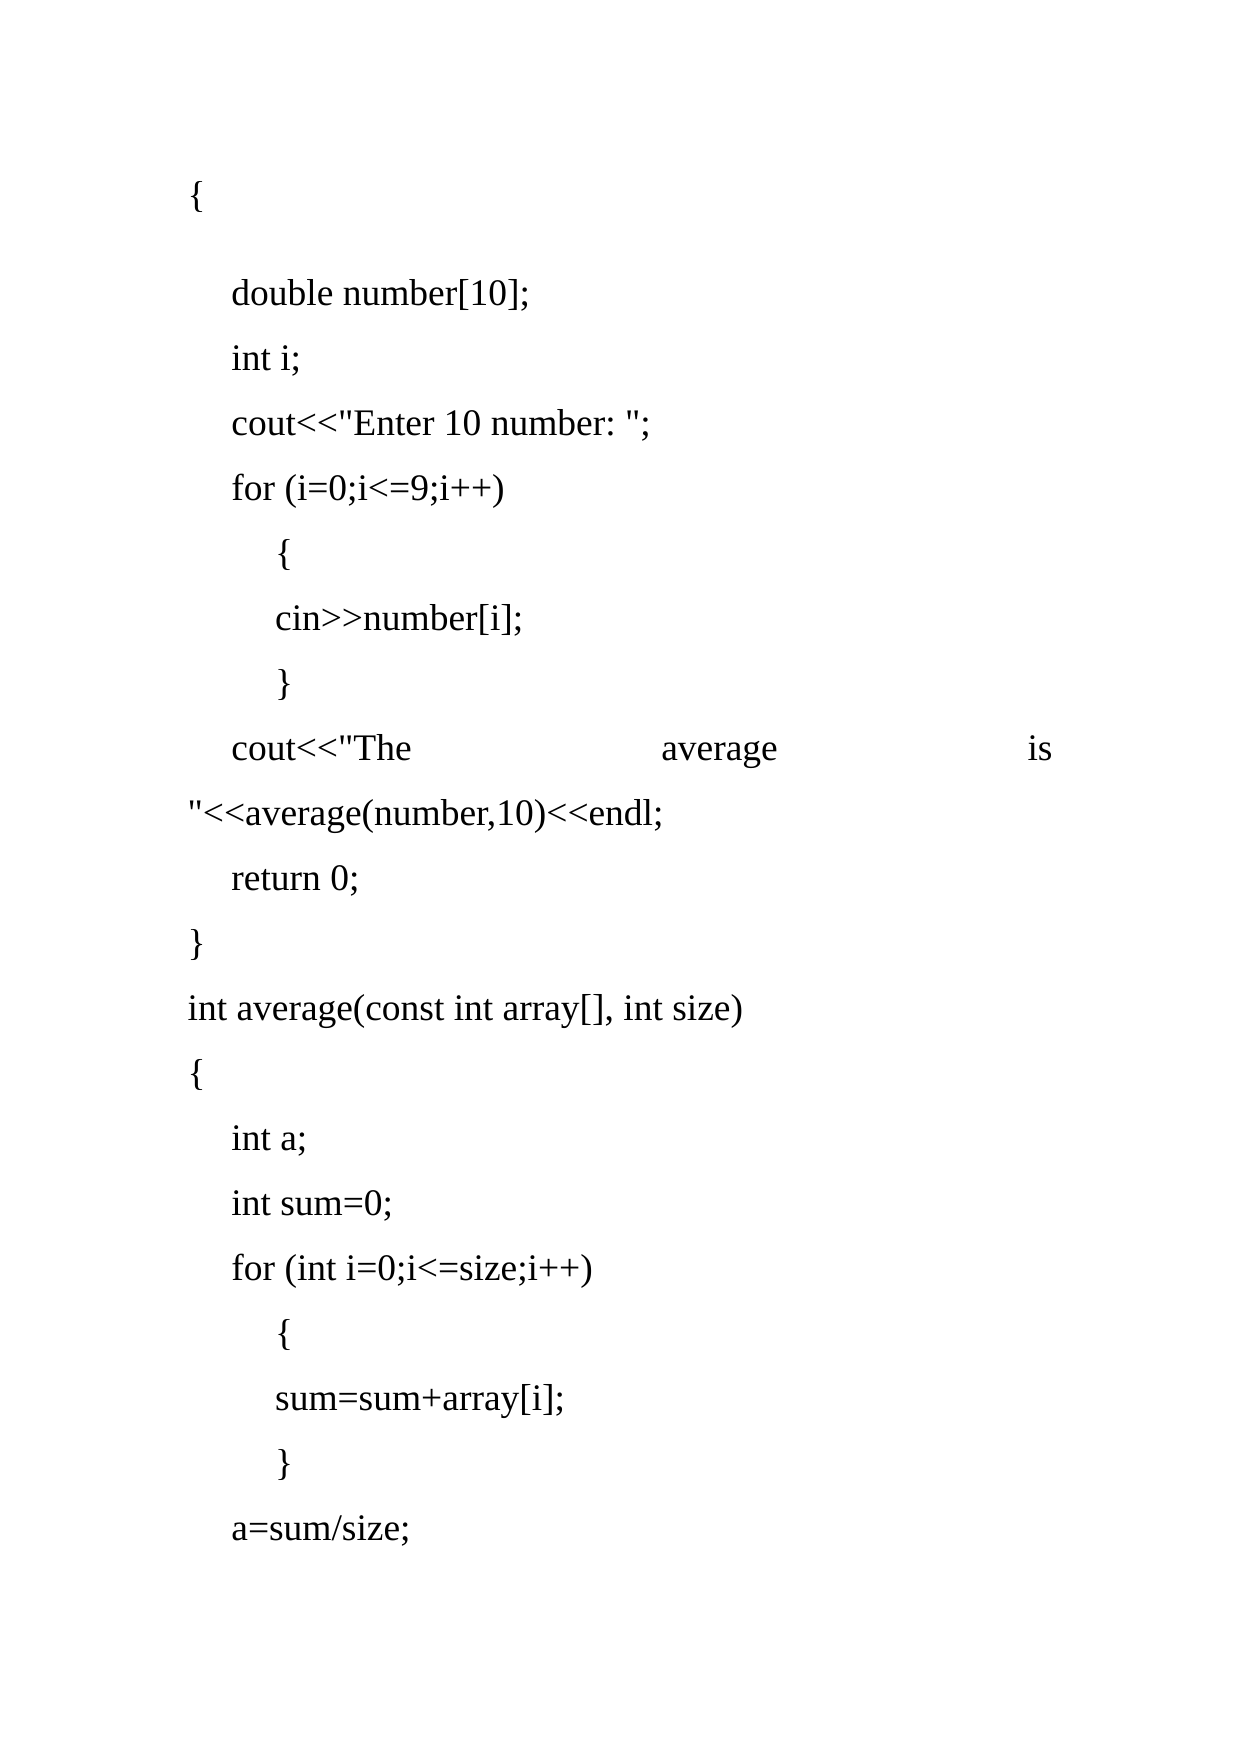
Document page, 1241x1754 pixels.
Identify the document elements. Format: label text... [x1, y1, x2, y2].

text cout<<"The average is "<<average(number,10)<<endl; [187, 714, 1053, 844]
text } [187, 1429, 1053, 1494]
text cin>>number[i]; [187, 584, 1053, 649]
text { [187, 1299, 1053, 1364]
text double number[10]; [187, 259, 1053, 324]
text { [187, 1039, 1053, 1104]
text int i; [187, 324, 1053, 389]
text for (int i=0;i<=size;i++) [187, 1234, 1053, 1299]
text return 0; [187, 844, 1053, 909]
text int average(const int array[], int size) [187, 974, 1053, 1039]
text { [187, 519, 1053, 584]
text { [187, 162, 1053, 227]
text for (i=0;i<=9;i++) [187, 454, 1053, 519]
text int a; [187, 1104, 1053, 1169]
text sum=sum+array[i]; [187, 1364, 1053, 1429]
text } [187, 649, 1053, 714]
text } [187, 909, 1053, 974]
text int sum=0; [187, 1169, 1053, 1234]
text cout<<"Enter 10 number: "; [187, 389, 1053, 454]
text a=sum/size; [187, 1494, 1053, 1559]
